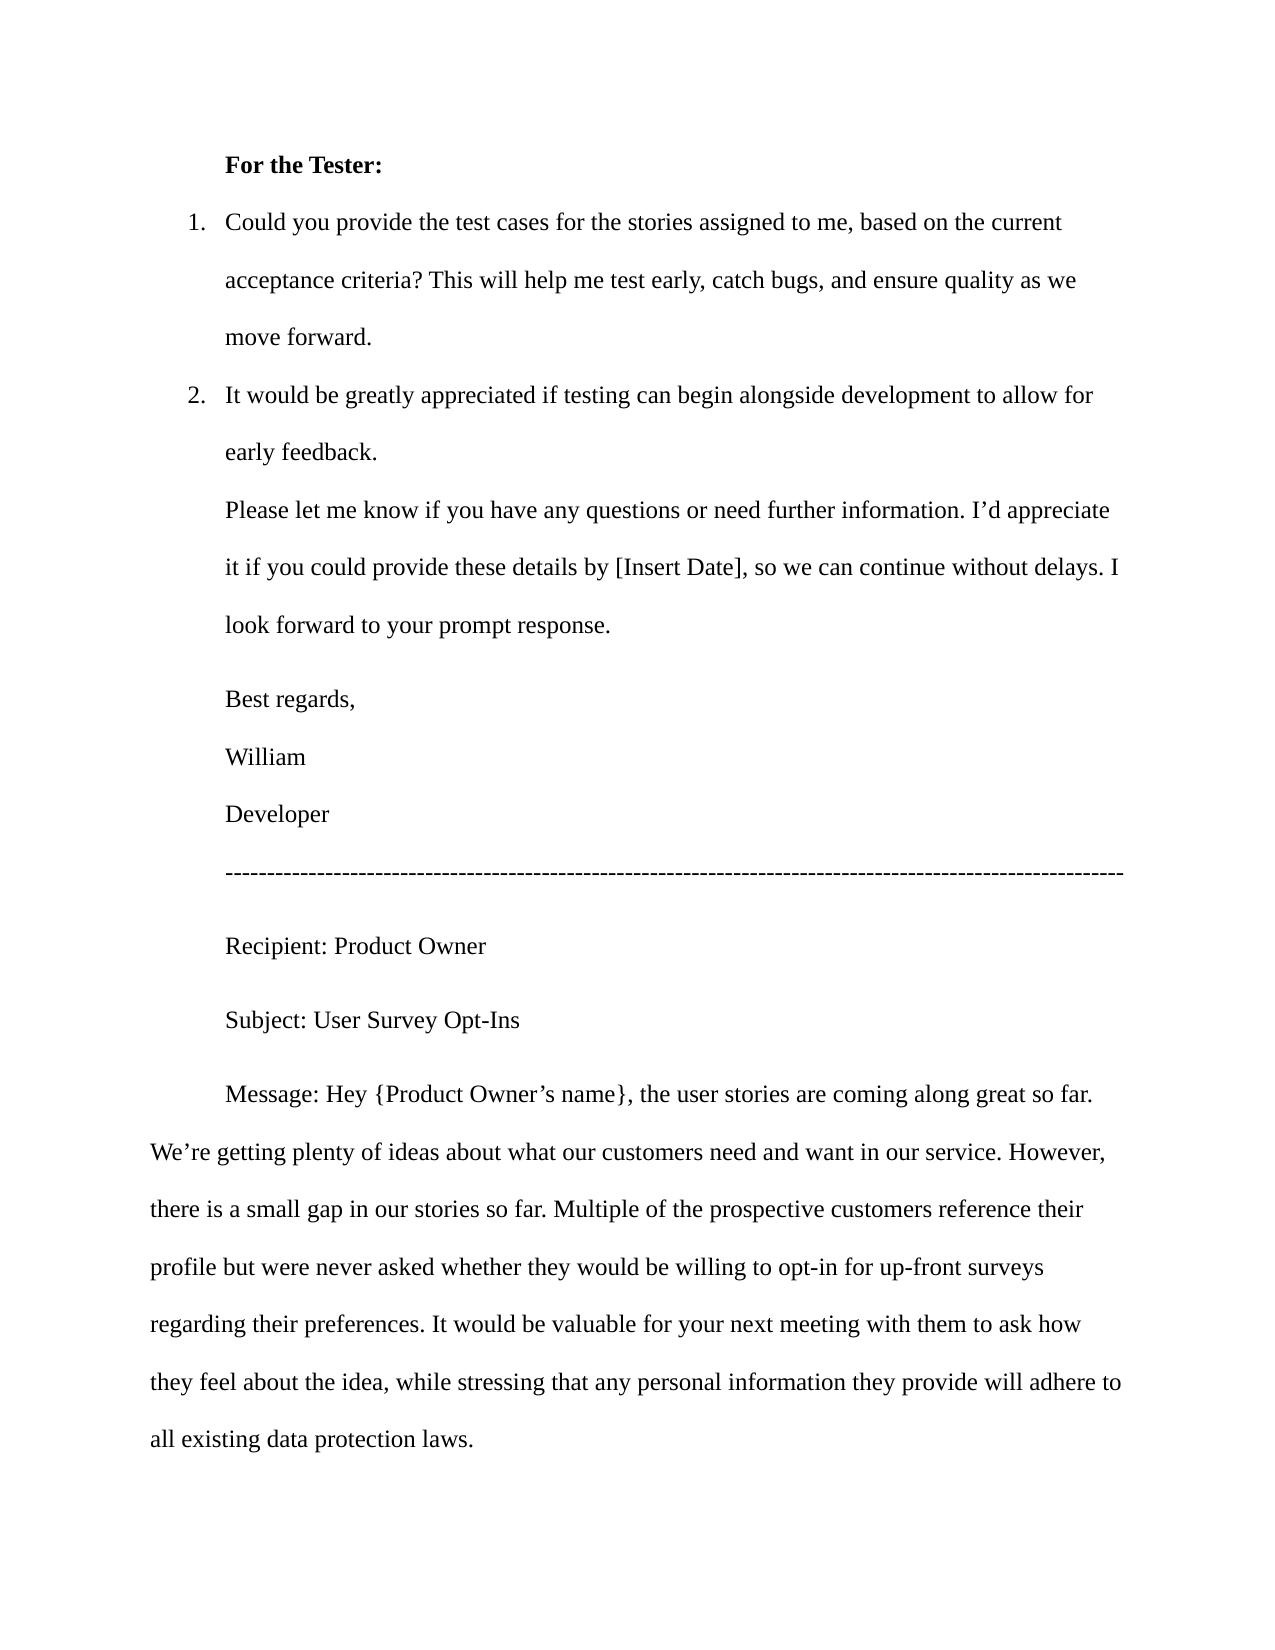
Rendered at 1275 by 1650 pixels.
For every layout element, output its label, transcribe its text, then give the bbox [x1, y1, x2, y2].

list ------------------------------------------------------------------------------------------------------------ [225, 857, 1125, 885]
list Best regards, William Developer [225, 684, 1125, 828]
text Please let me know if you have any questions or need further information. I’d appreciate it if you could provide these details by [Insert Date], so we can continue without delays. I look forward to your prompt response. [225, 495, 1125, 639]
list It would be greatly appreciated if testing can begin alongside development to allow for early feedback. [187, 380, 1125, 466]
text Recipient: Product Owner [150, 931, 1125, 959]
text Message: Hey {Product Owner’s name}, the user stories are coming along great so far. We’re getting plenty of ideas about what our customers need and want in our service. However, there is a small gap in our stories so far. Multiple of the prospective customers reference their profile but were never asked whether they would be willing to opt-in for up-front surveys regarding their preferences. It would be valuable for your next meeting with them to ask how they feel about the idea, while stressing that any personal information they provide will adhere to all existing data protection laws. [150, 1079, 1125, 1453]
list Could you provide the test cases for the stories assigned to me, based on the current acceptance criteria? This will help me test early, catch bugs, and ensure quality as we move forward. [187, 207, 1125, 351]
text Subject: User Survey Opt-Ins [150, 1005, 1125, 1034]
text For the Tester: [150, 150, 1125, 179]
